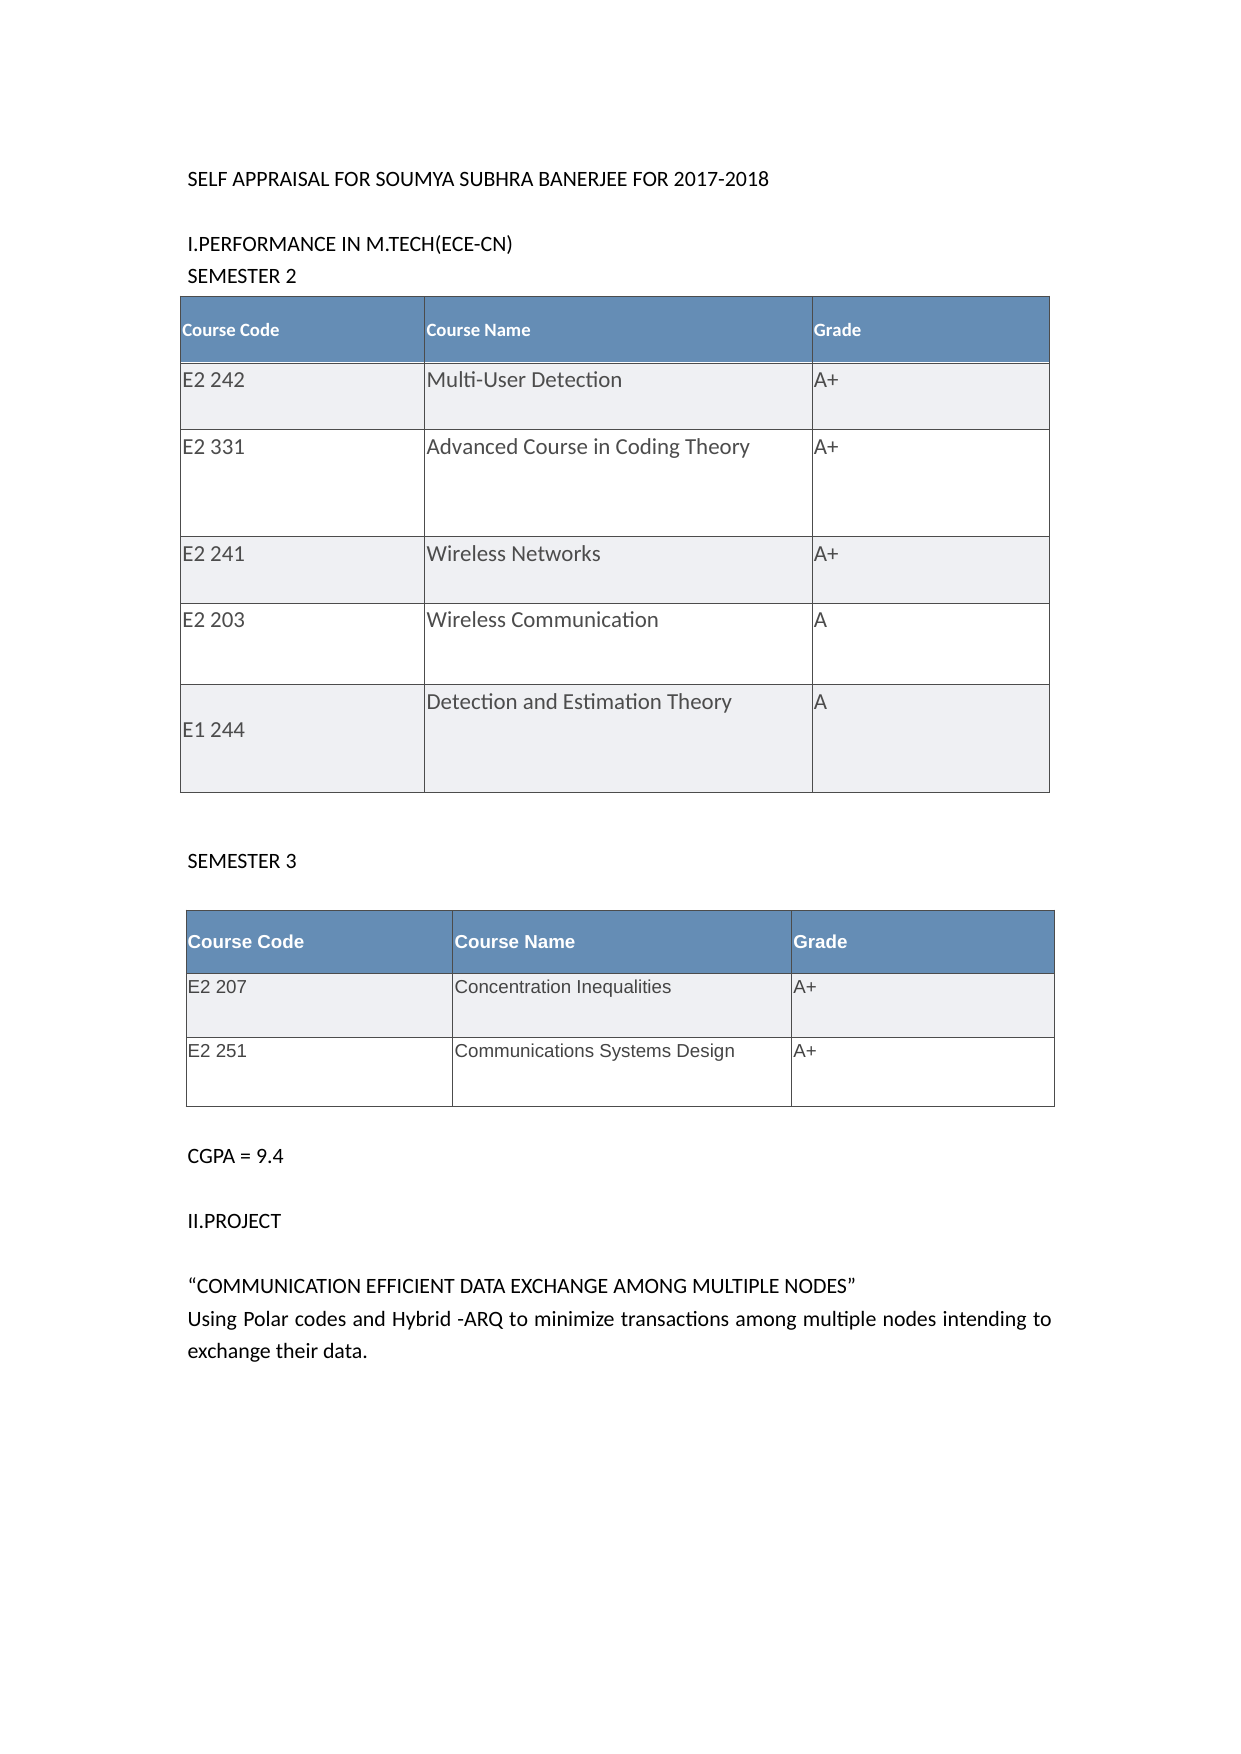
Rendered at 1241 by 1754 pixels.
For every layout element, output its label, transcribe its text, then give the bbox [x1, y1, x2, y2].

table_cell A+ [792, 974, 1054, 1037]
table_cell Advanced Course in Coding Theory [425, 430, 812, 536]
text I.PERFORMANCE IN M.TECH(ECE-CN) [187, 227, 1053, 259]
table_cell Communications Systems Design [453, 1038, 791, 1106]
table_header Grade [792, 911, 1054, 973]
table_cell A [813, 685, 1049, 792]
table_cell Wireless Networks [425, 537, 812, 603]
table_cell Detection and Estimation Theory [425, 685, 812, 792]
table_cell E2 203 [181, 604, 424, 684]
table_cell A [813, 604, 1049, 684]
text “COMMUNICATION EFFICIENT DATA EXCHANGE AMONG MULTIPLE NODES” [187, 1270, 1053, 1302]
table_cell Wireless Communication [425, 604, 812, 684]
table_cell A+ [813, 364, 1049, 429]
table_cell E1 244 [181, 685, 424, 792]
table_cell A+ [813, 537, 1049, 603]
text SELF APPRAISAL FOR SOUMYA SUBHRA BANERJEE FOR 2017-2018 [187, 162, 1053, 194]
table_cell Multi-User Detection [425, 364, 812, 429]
table_header Grade [813, 297, 1049, 362]
table_header Course Name [425, 297, 812, 362]
table_cell A+ [813, 430, 1049, 536]
table_cell E2 251 [187, 1038, 452, 1106]
table_header Course Code [181, 297, 424, 362]
table_header Course Name [453, 911, 791, 973]
text SEMESTER 2 [187, 259, 1053, 292]
table_cell E2 241 [181, 537, 424, 603]
table_cell E2 331 [181, 430, 424, 536]
table_cell E2 207 [187, 974, 452, 1037]
table_cell Concentration Inequalities [453, 974, 791, 1037]
table_cell A+ [792, 1038, 1054, 1106]
text II.PROJECT [187, 1205, 1053, 1237]
table_cell E2 242 [181, 364, 424, 429]
text Using Polar codes and Hybrid -ARQ to minimize transactions among multiple nodes intending to exchange their data. [187, 1302, 1053, 1367]
table_header Course Code [187, 911, 452, 973]
text CGPA = 9.4 [187, 1140, 1053, 1172]
text SEMESTER 3 [187, 844, 1053, 877]
